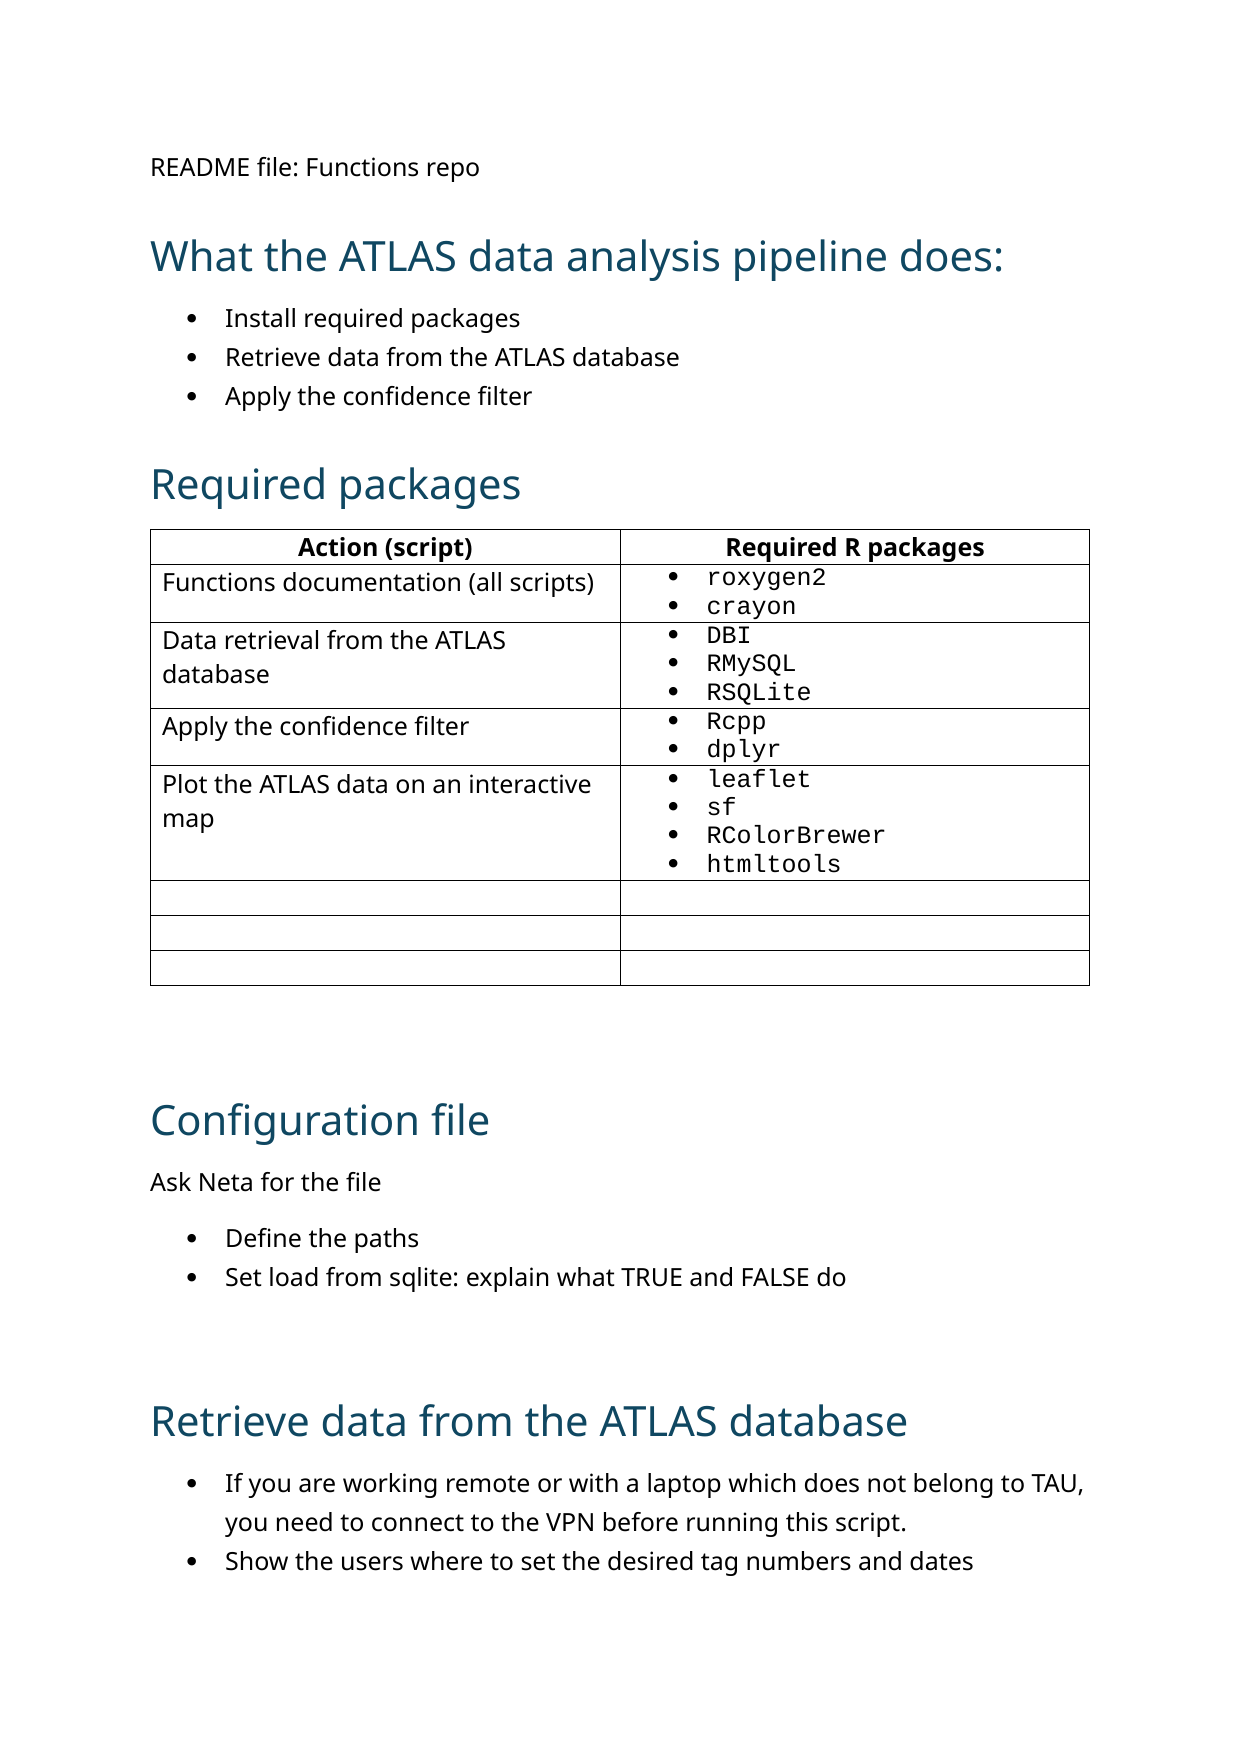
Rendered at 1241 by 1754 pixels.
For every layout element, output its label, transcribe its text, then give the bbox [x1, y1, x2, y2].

table_cell roxygen2 crayon [621, 565, 1089, 622]
table_cell Functions documentation (all scripts) [151, 565, 620, 622]
table_cell leaflet sf RColorBrewer htmltools [621, 766, 1089, 880]
list If you are working remote or with a laptop which does not belong to TAU, you need to connect to the VPN before running this script. [187, 1466, 1090, 1539]
table_header Action (script) [151, 530, 620, 564]
list Set load from sqlite: explain what TRUE and FALSE do [187, 1259, 1090, 1294]
list Apply the confidence filter [187, 378, 1090, 413]
table_cell Data retrieval from the ATLAS database [151, 623, 620, 708]
table_cell [151, 951, 620, 985]
list Show the users where to set the desired tag numbers and dates [187, 1544, 1090, 1578]
table_cell [621, 916, 1089, 950]
list Install required packages [187, 300, 1090, 334]
text Ask Neta for the file [150, 1164, 1090, 1199]
table_cell [151, 916, 620, 950]
table_cell [621, 881, 1089, 915]
list Define the paths [187, 1220, 1090, 1254]
table_cell [621, 951, 1089, 985]
subtitle Retrieve data from the ATLAS database [150, 1392, 1090, 1449]
list Retrieve data from the ATLAS database [187, 339, 1090, 373]
subtitle Configuration file [150, 1091, 1090, 1148]
subtitle What the ATLAS data analysis pipeline does: [150, 227, 1090, 283]
table_header Required R packages [621, 530, 1089, 564]
table_cell Rcpp dplyr [621, 709, 1089, 765]
text README file: Functions repo [150, 150, 1090, 184]
table_cell DBI RMySQL RSQLite [621, 623, 1089, 708]
table_cell [151, 881, 620, 915]
table_cell Plot the ATLAS data on an interactive map [151, 766, 620, 880]
table_cell Apply the confidence filter [151, 709, 620, 765]
subtitle Required packages [150, 455, 1090, 512]
